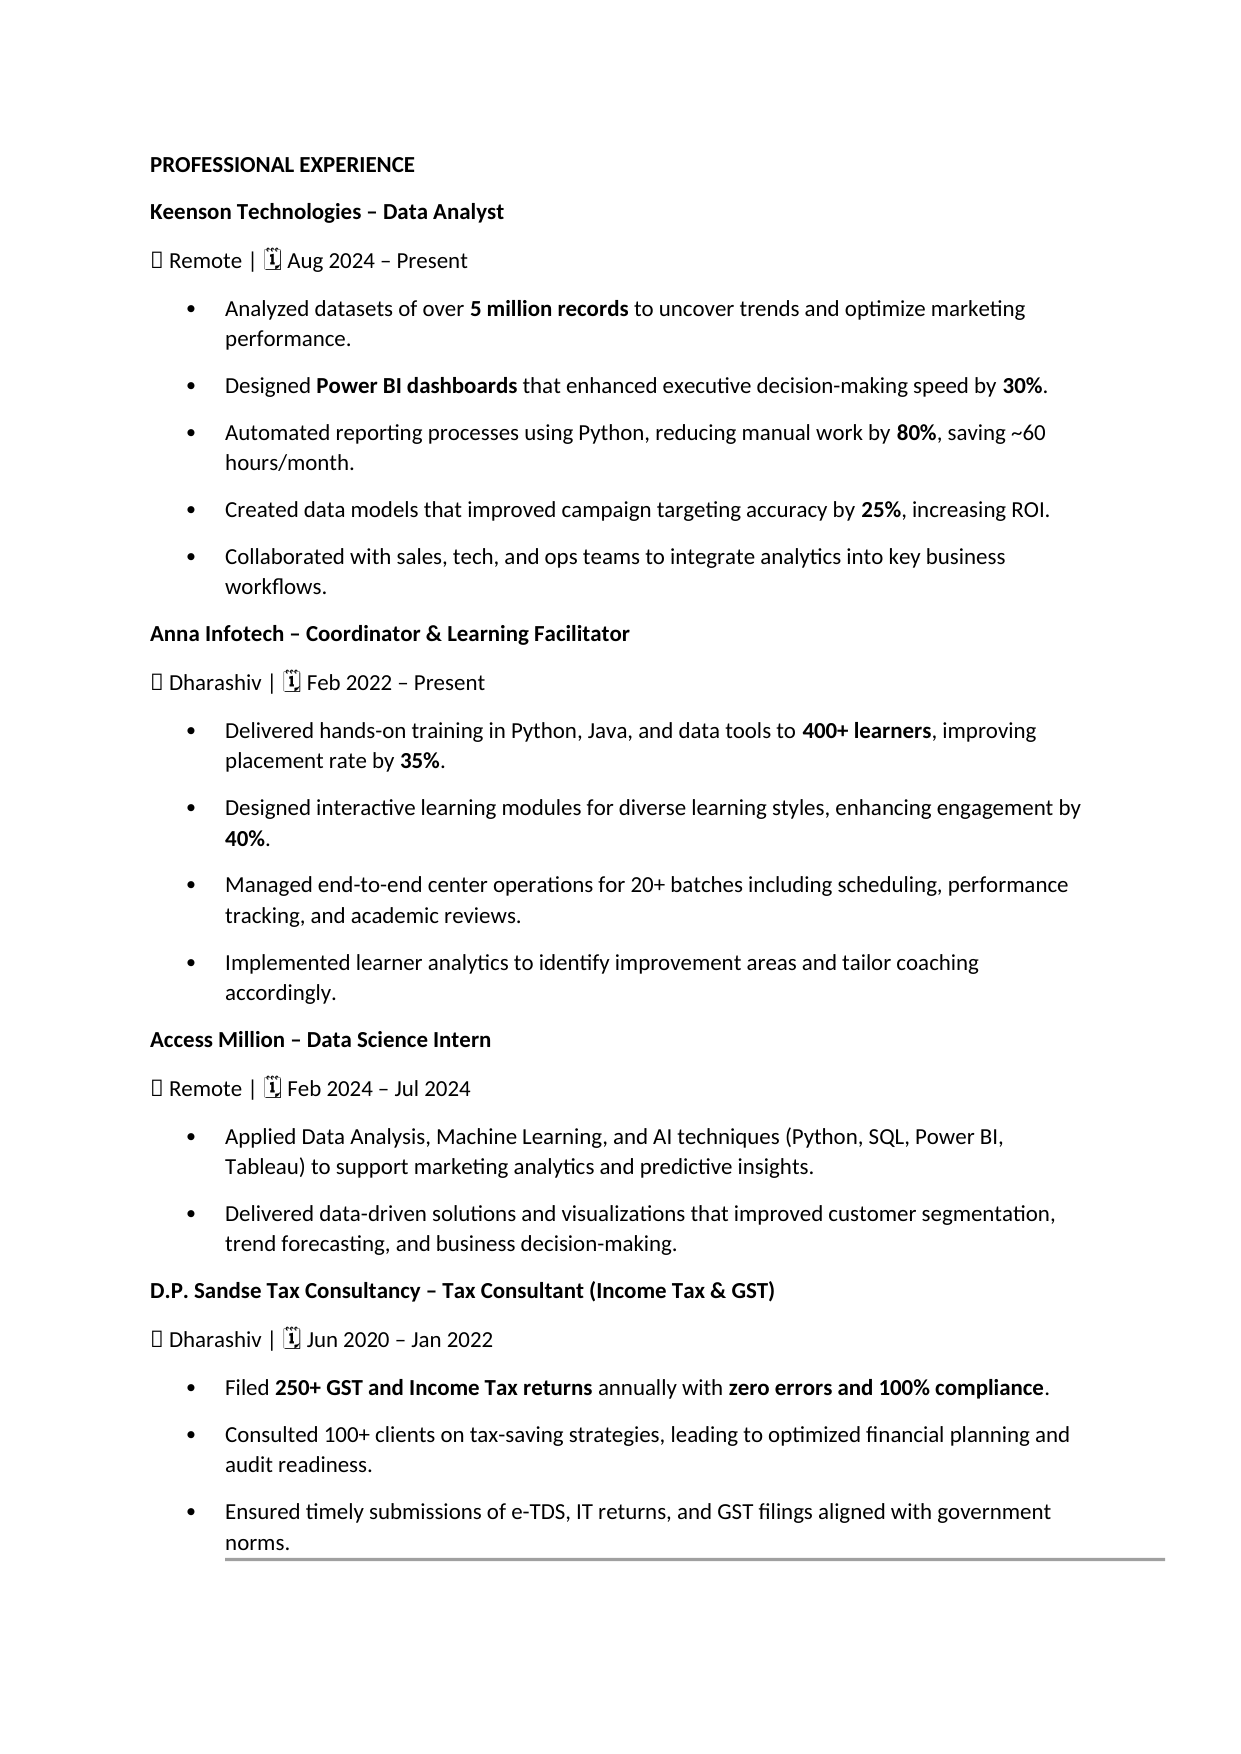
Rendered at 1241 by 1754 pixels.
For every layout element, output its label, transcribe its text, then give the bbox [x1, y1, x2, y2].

list Automated reporting processes using Python, reducing manual work by 80%, saving ~60 hours/month. [187, 418, 1090, 476]
list Analyzed datasets of over 5 million records to uncover trends and optimize marketing performance. [187, 294, 1090, 352]
list Filed 250+ GST and Income Tax returns annually with zero errors and 100% compliance. [187, 1373, 1090, 1402]
text Keenson Technologies – Data Analyst [150, 197, 1090, 225]
text 📍 Dharashiv | 🗓 Feb 2022 – Present [150, 666, 1090, 697]
list Delivered data-driven solutions and visualizations that improved customer segmentation, trend forecasting, and business decision-making. [187, 1199, 1090, 1257]
list Collaborated with sales, tech, and ops teams to integrate analytics into key business workflows. [187, 542, 1090, 600]
list Ensured timely submissions of e-TDS, IT returns, and GST filings aligned with government norms. [187, 1497, 1090, 1586]
list Designed Power BI dashboards that enhanced executive decision-making speed by 30%. [187, 371, 1090, 399]
text D.P. Sandse Tax Consultancy – Tax Consultant (Income Tax & GST) [150, 1276, 1090, 1304]
text 📍 Remote | 🗓 Aug 2024 – Present [150, 244, 1090, 275]
list Delivered hands-on training in Python, Java, and data tools to 400+ learners, improving placement rate by 35%. [187, 716, 1090, 775]
text PROFESSIONAL EXPERIENCE [150, 150, 1090, 178]
text Anna Infotech – Coordinator & Learning Facilitator [150, 619, 1090, 647]
list Consulted 100+ clients on tax-saving strategies, leading to optimized financial planning and audit readiness. [187, 1420, 1090, 1479]
list Implemented learner analytics to identify improvement areas and tailor coaching accordingly. [187, 948, 1090, 1006]
list Applied Data Analysis, Machine Learning, and AI techniques (Python, SQL, Power BI, Tableau) to support marketing analytics and predictive insights. [187, 1122, 1090, 1180]
text 📍 Dharashiv | 🗓 Jun 2020 – Jan 2022 [150, 1323, 1090, 1354]
list Managed end-to-end center operations for 20+ batches including scheduling, performance tracking, and academic reviews. [187, 871, 1090, 929]
text Access Million – Data Science Intern [150, 1025, 1090, 1053]
list Designed interactive learning modules for diverse learning styles, enhancing engagement by 40%. [187, 793, 1090, 852]
list Created data models that improved campaign targeting accuracy by 25%, increasing ROI. [187, 495, 1090, 523]
text 📍 Remote | 🗓 Feb 2024 – Jul 2024 [150, 1072, 1090, 1103]
